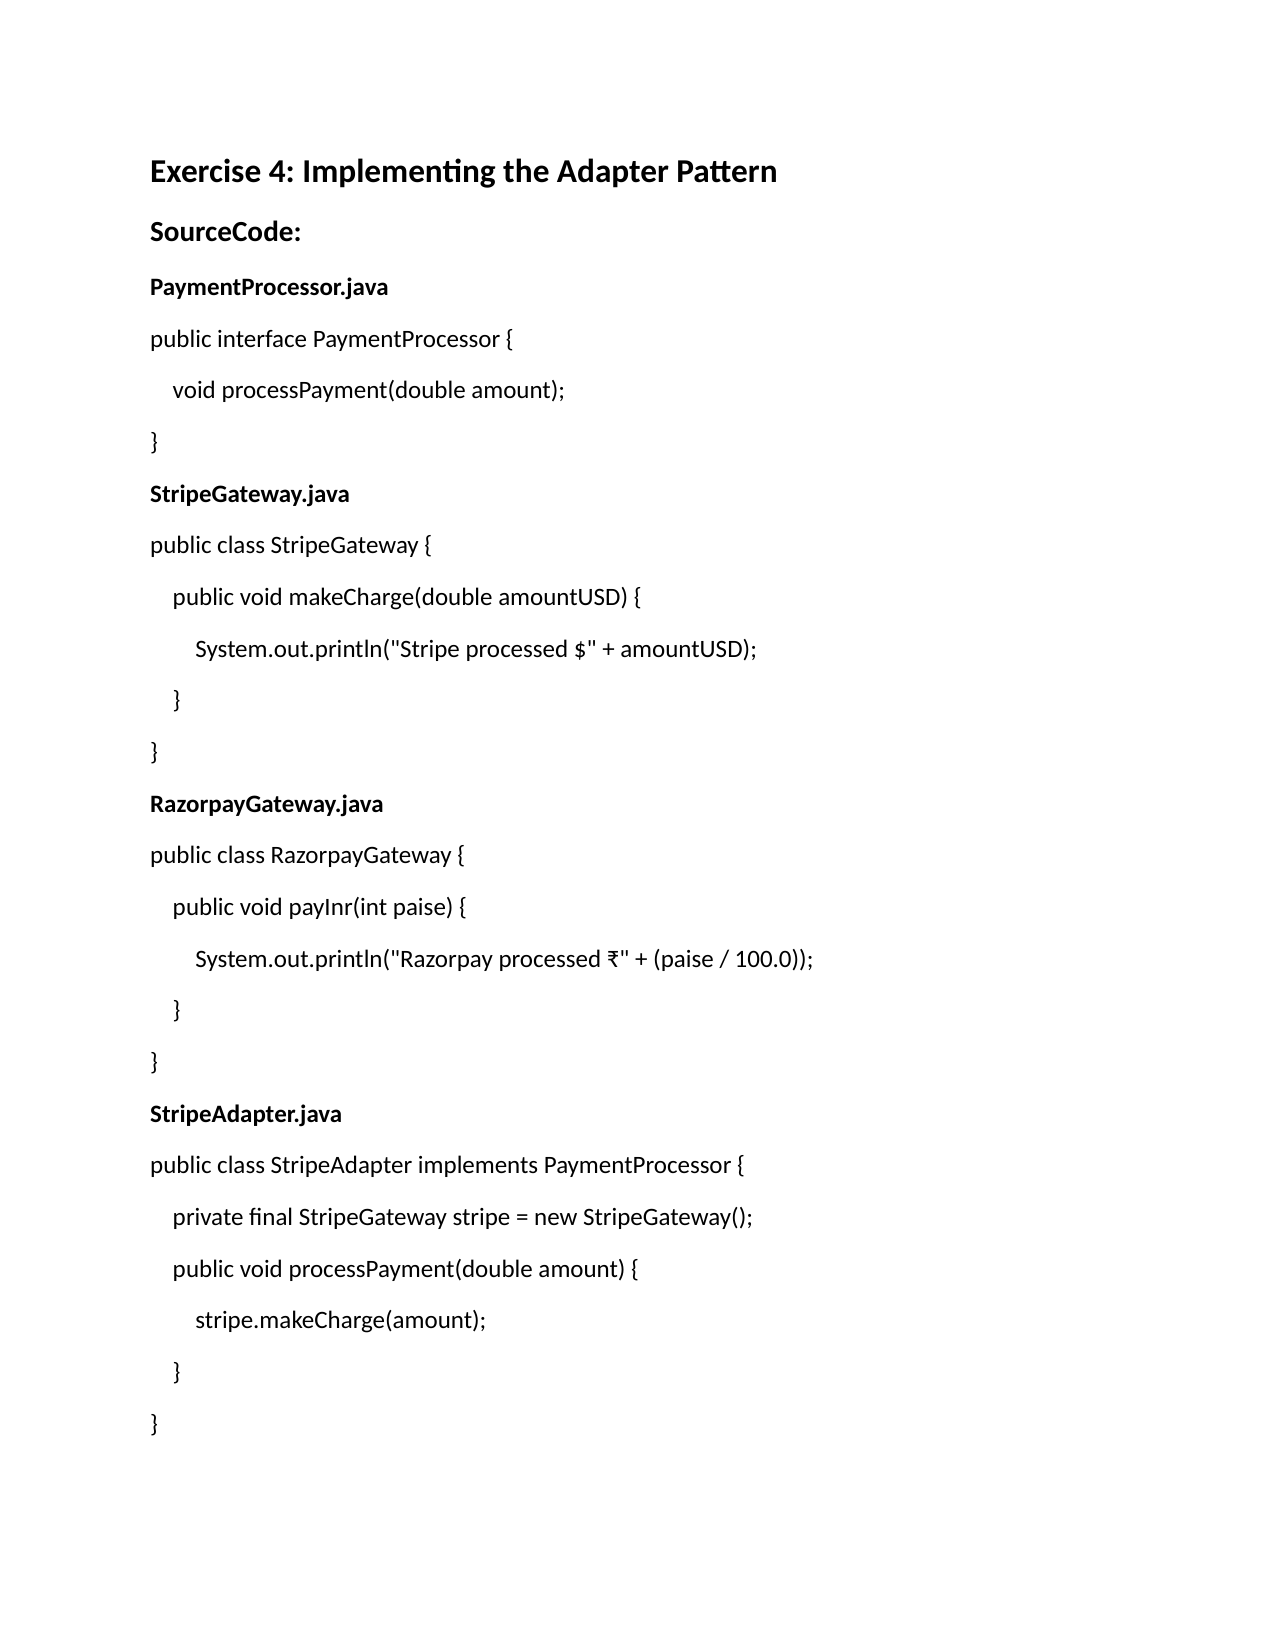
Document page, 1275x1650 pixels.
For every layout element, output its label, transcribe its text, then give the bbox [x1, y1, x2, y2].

text RazorpayGateway.java [150, 788, 1125, 818]
text StripeAdapter.java [150, 1098, 1125, 1128]
text public void payInr(int paise) { [150, 891, 1125, 922]
text } [150, 1046, 1125, 1077]
text } [150, 1408, 1125, 1438]
text SourceCode: [150, 213, 1125, 249]
text System.out.println("Razorpay processed ₹" + (paise / 100.0)); [150, 943, 1125, 973]
text public class StripeGateway { [150, 529, 1125, 560]
text stripe.makeCharge(amount); [150, 1304, 1125, 1335]
text void processPayment(double amount); [150, 374, 1125, 405]
text } [150, 684, 1125, 715]
text public class StripeAdapter implements PaymentProcessor { [150, 1149, 1125, 1180]
text } [150, 426, 1125, 457]
text public interface PaymentProcessor { [150, 323, 1125, 353]
text System.out.println("Stripe processed $" + amountUSD); [150, 633, 1125, 663]
text public class RazorpayGateway { [150, 839, 1125, 870]
text } [150, 736, 1125, 767]
text } [150, 994, 1125, 1025]
text private final StripeGateway stripe = new StripeGateway(); [150, 1201, 1125, 1232]
text } [150, 1356, 1125, 1387]
text PaymentProcessor.java [150, 271, 1125, 302]
text public void makeCharge(double amountUSD) { [150, 581, 1125, 612]
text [150, 1253, 1125, 1283]
text StripeGateway.java [150, 478, 1125, 508]
text Exercise 4: Implementing the Adapter Pattern [150, 150, 1125, 191]
